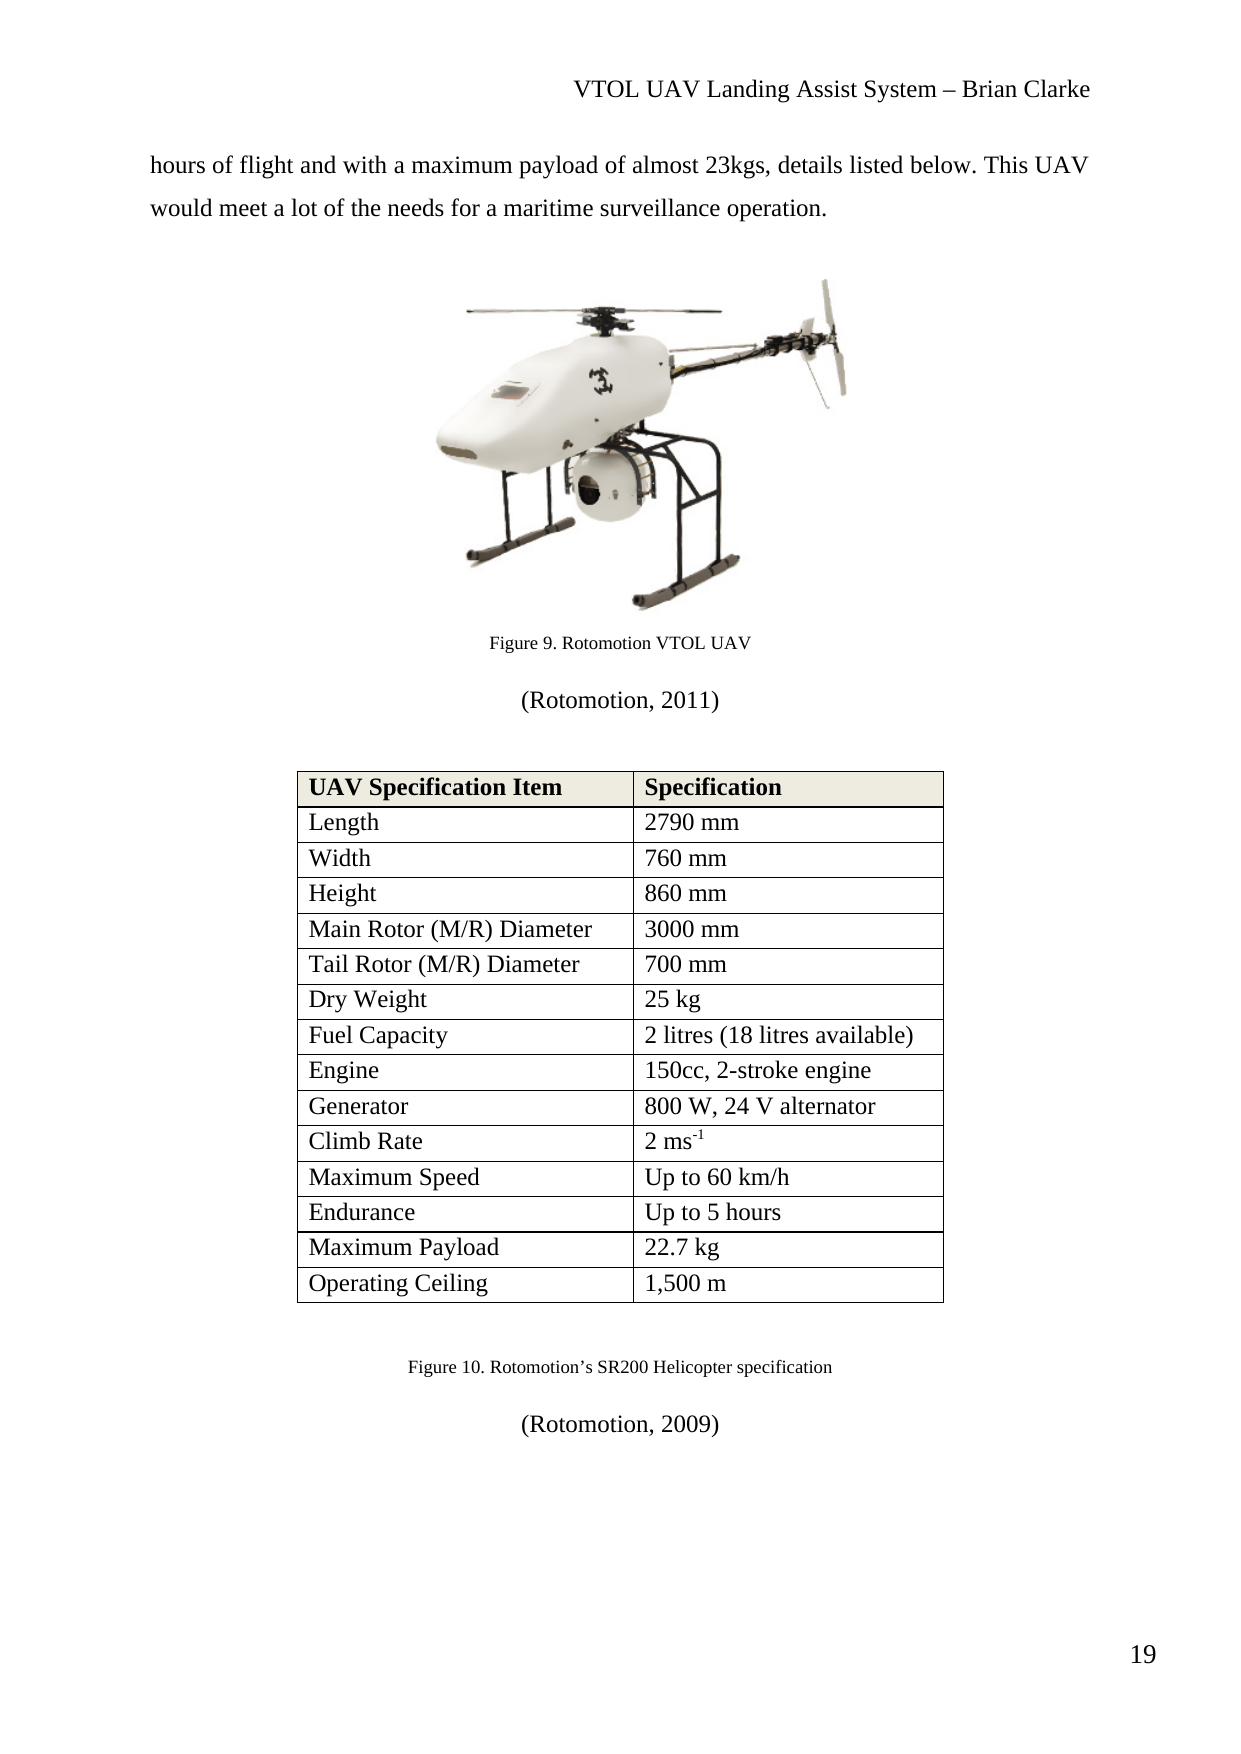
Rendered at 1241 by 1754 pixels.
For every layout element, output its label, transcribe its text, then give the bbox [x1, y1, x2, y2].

table_cell 760 mm [634, 843, 943, 877]
table_cell Height [298, 878, 633, 913]
table_cell 3000 mm [634, 914, 943, 948]
table_cell 800 W, 24 V alternator [634, 1091, 943, 1125]
table_cell 25 kg [634, 985, 943, 1019]
table_cell Climb Rate [298, 1126, 633, 1161]
table_cell Length [298, 808, 633, 842]
table_cell 700 mm [634, 949, 943, 983]
table_cell Maximum Payload [298, 1233, 633, 1267]
table_cell 150cc, 2-stroke engine [634, 1055, 943, 1090]
table_cell 2790 mm [634, 808, 943, 842]
table_cell Main Rotor (M/R) Diameter [298, 914, 633, 948]
table_cell 860 mm [634, 878, 943, 913]
table_cell Up to 5 hours [634, 1197, 943, 1231]
table_cell Dry Weight [298, 985, 633, 1019]
table_cell Engine [298, 1055, 633, 1090]
text Figure 9. Rotomotion VTOL UAV [150, 632, 1090, 653]
table_cell Operating Ceiling [298, 1268, 633, 1302]
table_cell 1,500 m [634, 1268, 943, 1302]
table_cell Width [298, 843, 633, 877]
text Figure 10. Rotomotion’s SR200 Helicopter specification [150, 1356, 1090, 1378]
table_cell Endurance [298, 1197, 633, 1231]
table_cell Up to 60 km/h [634, 1162, 943, 1196]
table_cell Generator [298, 1091, 633, 1125]
table_header UAV Specification Item [298, 772, 633, 806]
table_cell Maximum Speed [298, 1162, 633, 1196]
table_cell Tail Rotor (M/R) Diameter [298, 949, 633, 983]
table_cell 22.7 kg [634, 1233, 943, 1267]
table_cell 2 litres (18 litres available) [634, 1020, 943, 1054]
table_header Specification [634, 772, 943, 806]
table_cell Fuel Capacity [298, 1020, 633, 1054]
picture [298, 279, 943, 618]
table_cell 2 ms-1 [634, 1126, 943, 1161]
